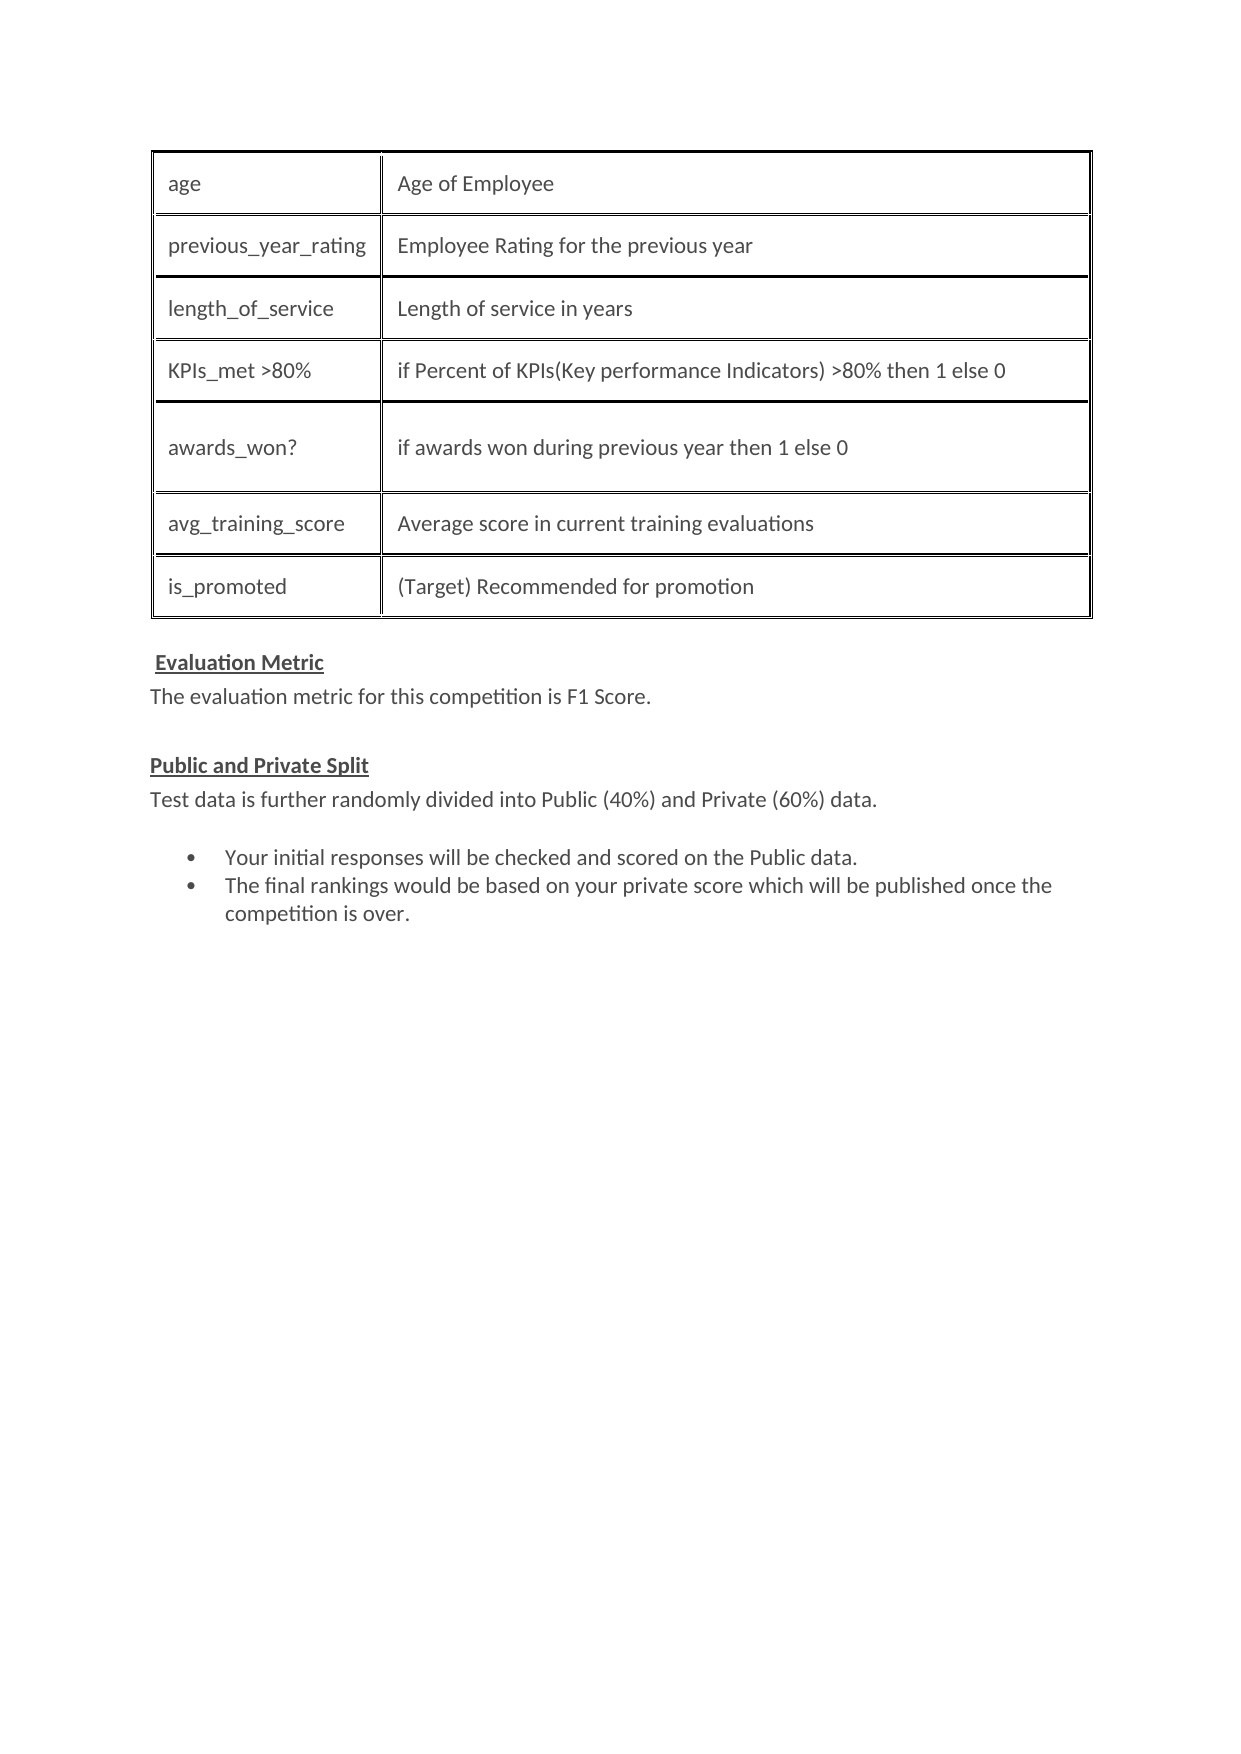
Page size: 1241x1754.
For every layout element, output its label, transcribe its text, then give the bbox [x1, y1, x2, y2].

table_cell length_of_service [154, 275, 380, 337]
list Your initial responses will be checked and scored on the Public data. [187, 843, 1090, 871]
table_cell is_promoted [154, 553, 382, 616]
table_cell KPIs_met >80% [154, 338, 380, 400]
text Evaluation Metric [150, 648, 1090, 676]
table_cell if awards won during previous year then 1 else 0 [383, 400, 1089, 491]
text The evaluation metric for this competition is F1 Score. [150, 676, 1090, 710]
table_cell (Target) Recommended for promotion [382, 553, 1090, 616]
text Test data is further randomly divided into Public (40%) and Private (60%) data. [150, 779, 1090, 813]
table_cell Length of service in years [383, 275, 1089, 337]
table_cell Employee Rating for the previous year [383, 213, 1090, 275]
table_cell Age of Employee [382, 153, 1089, 212]
table_cell avg_training_score [152, 491, 382, 553]
table_cell awards_won? [154, 400, 380, 491]
table_cell if Percent of KPIs(Key performance Indicators) >80% then 1 else 0 [383, 338, 1090, 400]
table_cell Average score in current training evaluations [382, 491, 1091, 553]
text Public and Private Split [150, 745, 1090, 779]
list The final rankings would be based on your private score which will be published once the competition is over. [187, 871, 1090, 927]
table_cell age [154, 153, 382, 212]
table_cell previous_year_rating [154, 213, 380, 275]
